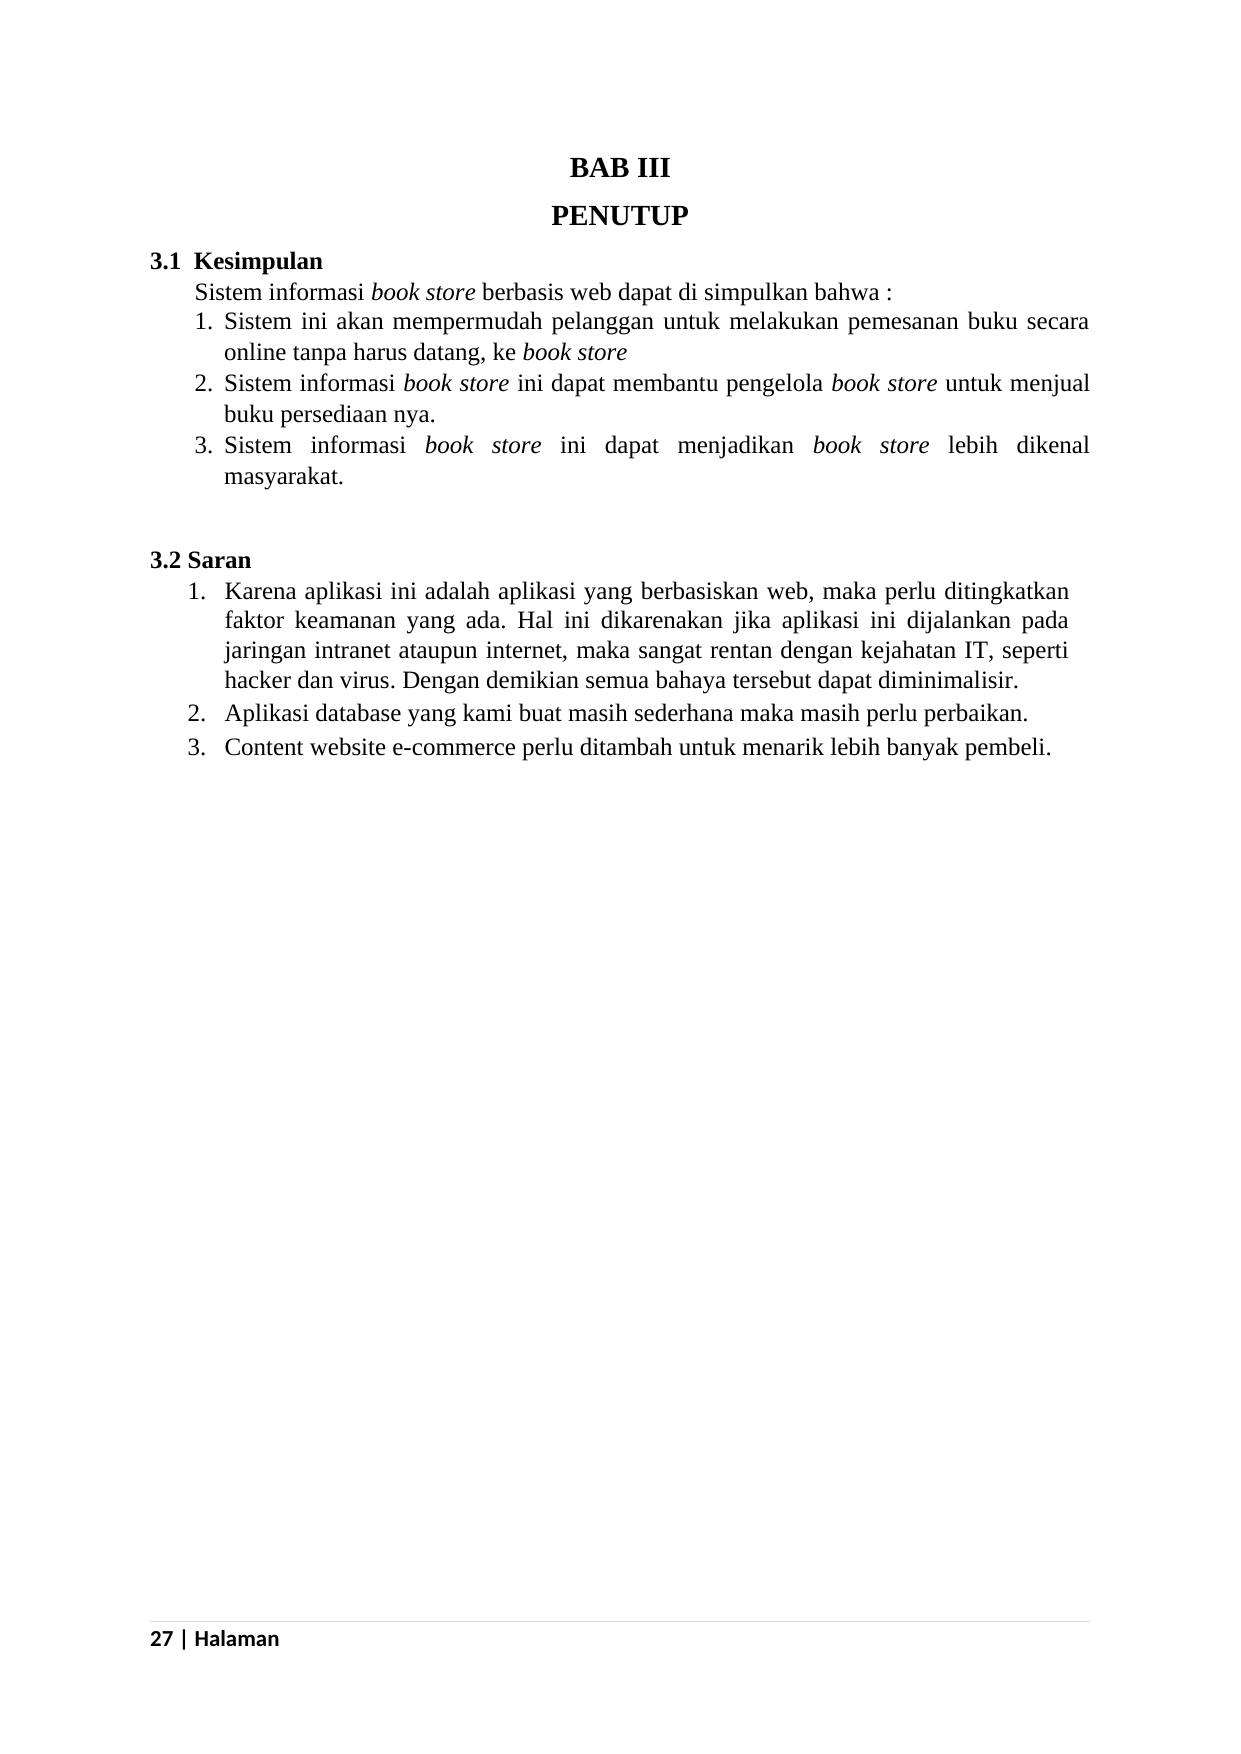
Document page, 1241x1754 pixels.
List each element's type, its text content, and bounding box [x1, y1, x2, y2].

list Sistem informasi book store berbasis web dapat di simpulkan bahwa : [194, 277, 1003, 306]
list Content website e-commerce perlu ditambah untuk menarik lebih banyak pembeli. [187, 732, 1070, 761]
list Karena aplikasi ini adalah aplikasi yang berbasiskan web, maka perlu ditingkatkan faktor keamanan yang ada. Hal ini dikarenakan jika aplikasi ini dijalankan pada jaringan intranet ataupun internet, maka sangat rentan dengan kejahatan IT, seperti hacker dan virus. Dengan demikian semua bahaya tersebut dapat diminimalisir. [187, 576, 1070, 693]
subtitle 3.1 Kesimpulan [150, 246, 1090, 275]
list Aplikasi database yang kami buat masih sederhana maka masih perlu perbaikan. [187, 698, 1070, 727]
list Sistem ini akan mempermudah pelanggan untuk melakukan pemesanan buku secara online tanpa harus datang, ke book store [194, 306, 1090, 366]
subtitle 3.2 Saran [150, 545, 1090, 574]
list Sistem informasi book store ini dapat menjadikan book store lebih dikenal masyarakat. [194, 430, 1090, 490]
subtitle BAB III [150, 150, 1090, 183]
subtitle PENUTUP [150, 198, 1090, 232]
list Sistem informasi book store ini dapat membantu pengelola book store untuk menjual buku persediaan nya. [194, 368, 1090, 428]
